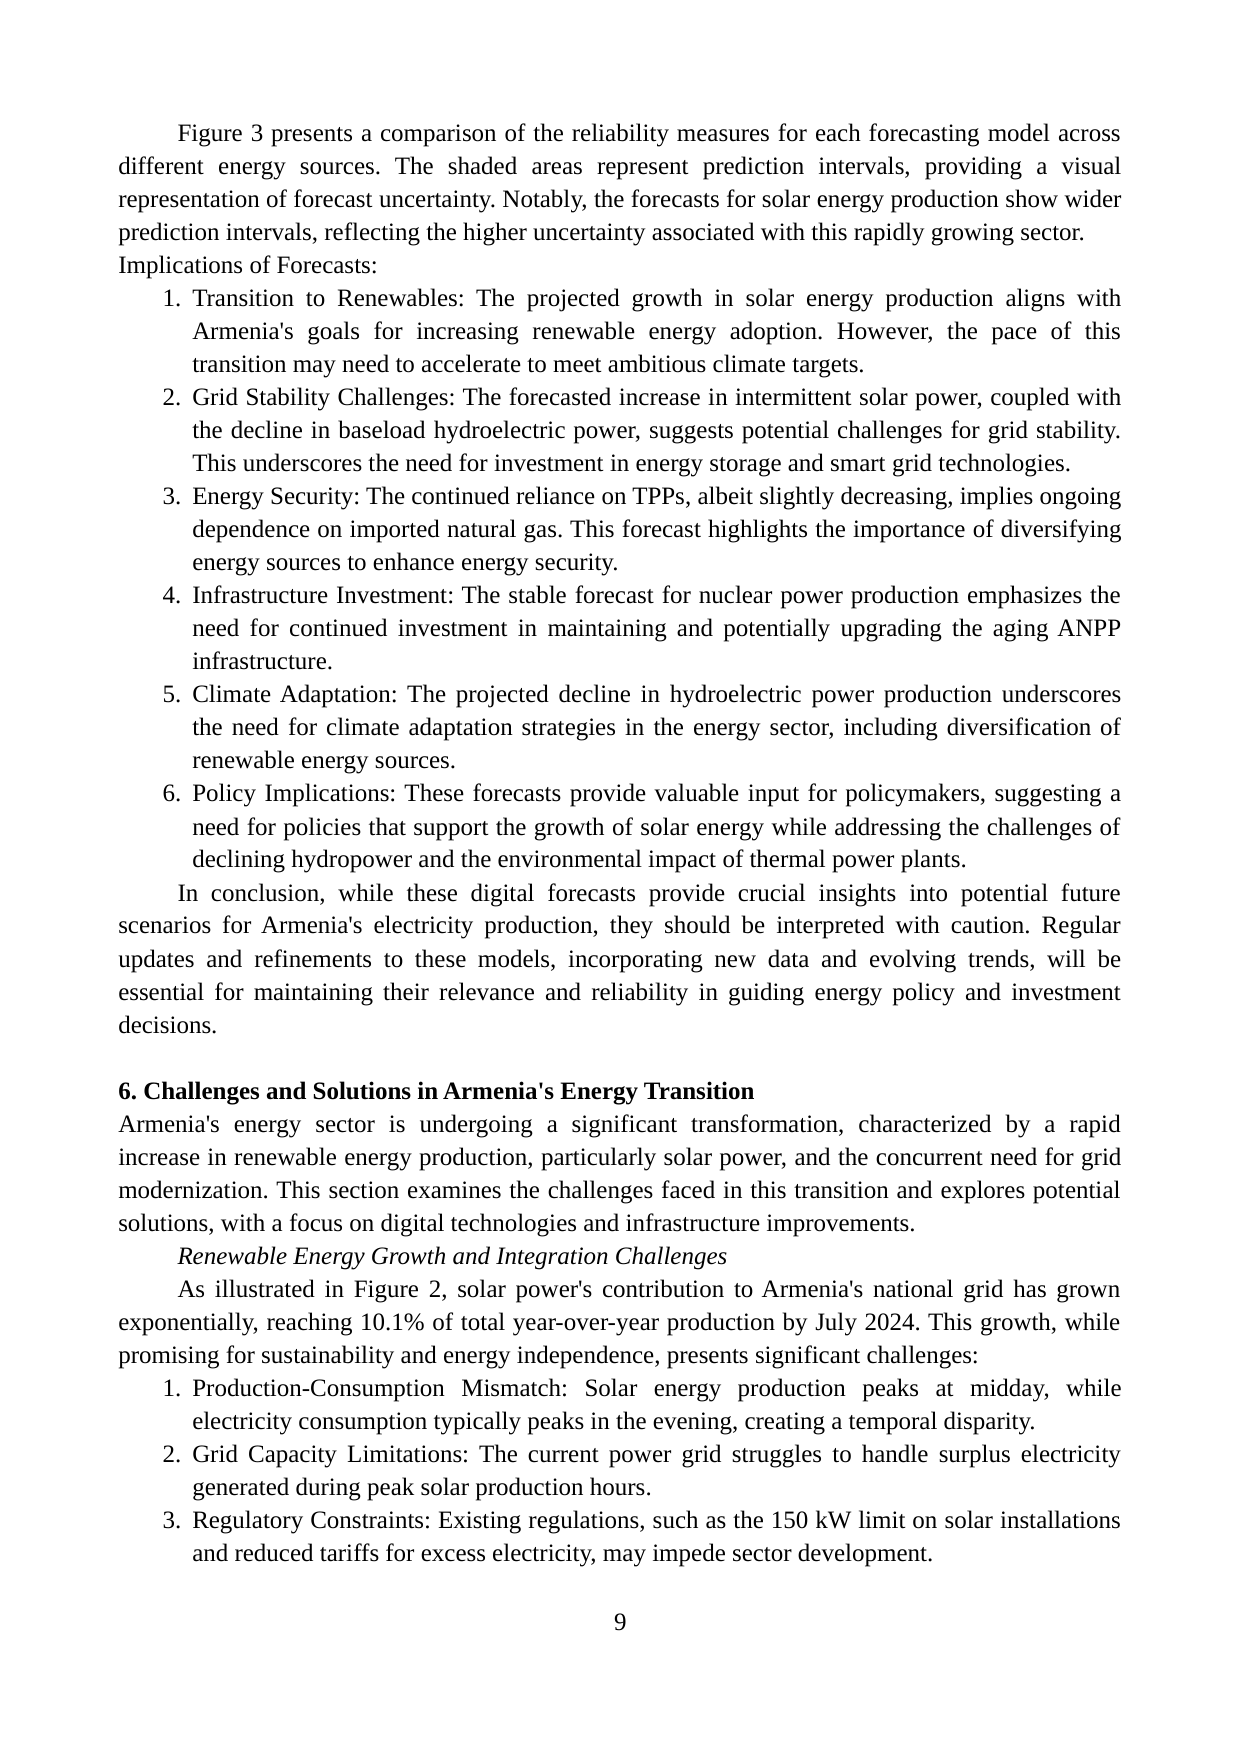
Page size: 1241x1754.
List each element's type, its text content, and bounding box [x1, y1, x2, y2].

list Grid Capacity Limitations: The current power grid struggles to handle surplus electricity generated during peak solar production hours. [162, 1439, 1122, 1501]
list Production-Consumption Mismatch: Solar energy production peaks at midday, while electricity consumption typically peaks in the evening, creating a temporal disparity. [162, 1373, 1122, 1435]
list Infrastructure Investment: The stable forecast for nuclear power production emphasizes the need for continued investment in maintaining and potentially upgrading the aging ANPP infrastructure. [162, 580, 1122, 675]
list Climate Adaptation: The projected decline in hydroelectric power production underscores the need for climate adaptation strategies in the energy sector, including diversification of renewable energy sources. [162, 679, 1122, 774]
list Regulatory Constraints: Existing regulations, such as the 150 kW limit on solar installations and reduced tariffs for excess electricity, may impede sector development. [162, 1505, 1122, 1567]
list Transition to Renewables: The projected growth in solar energy production aligns with Armenia's goals for increasing renewable energy adoption. However, the pace of this transition may need to accelerate to meet ambitious climate targets. [162, 283, 1122, 378]
list Grid Stability Challenges: The forecasted increase in intermittent solar power, coupled with the decline in baseload hydroelectric power, suggests potential challenges for grid stability. This underscores the need for investment in energy storage and smart grid technologies. [162, 382, 1122, 477]
list Energy Security: The continued reliance on TPPs, albeit slightly decreasing, implies ongoing dependence on imported natural gas. This forecast highlights the importance of diversifying energy sources to enhance energy security. [162, 481, 1122, 576]
text Figure 3 presents a comparison of the reliability measures for each forecasting model across different energy sources. The shaded areas represent prediction intervals, providing a visual representation of forecast uncertainty. Notably, the forecasts for solar energy production show wider prediction intervals, reflecting the higher uncertainty associated with this rapidly growing sector. [118, 118, 1122, 246]
list Policy Implications: These forecasts provide valuable input for policymakers, suggesting a need for policies that support the growth of solar energy while addressing the challenges of declining hydropower and the environmental impact of thermal power plants. [162, 778, 1122, 873]
text As illustrated in Figure 2, solar power's contribution to Armenia's national grid has grown exponentially, reaching 10.1% of total year-over-year production by July 2024. This growth, while promising for sustainability and energy independence, presents significant challenges: [118, 1274, 1122, 1369]
text Armenia's energy sector is undergoing a significant transformation, characterized by a rapid increase in renewable energy production, particularly solar power, and the concurrent need for grid modernization. This section examines the challenges faced in this transition and explores potential solutions, with a focus on digital technologies and infrastructure improvements. [118, 1109, 1122, 1237]
text Renewable Energy Growth and Integration Challenges [118, 1241, 1122, 1269]
text 6. Challenges and Solutions in Armenia's Energy Transition [118, 1076, 1122, 1104]
text Implications of Forecasts: [118, 250, 1122, 279]
text In conclusion, while these digital forecasts provide crucial insights into potential future scenarios for Armenia's electricity production, they should be interpreted with caution. Regular updates and refinements to these models, incorporating new data and evolving trends, will be essential for maintaining their relevance and reliability in guiding energy policy and investment decisions. [118, 878, 1122, 1038]
